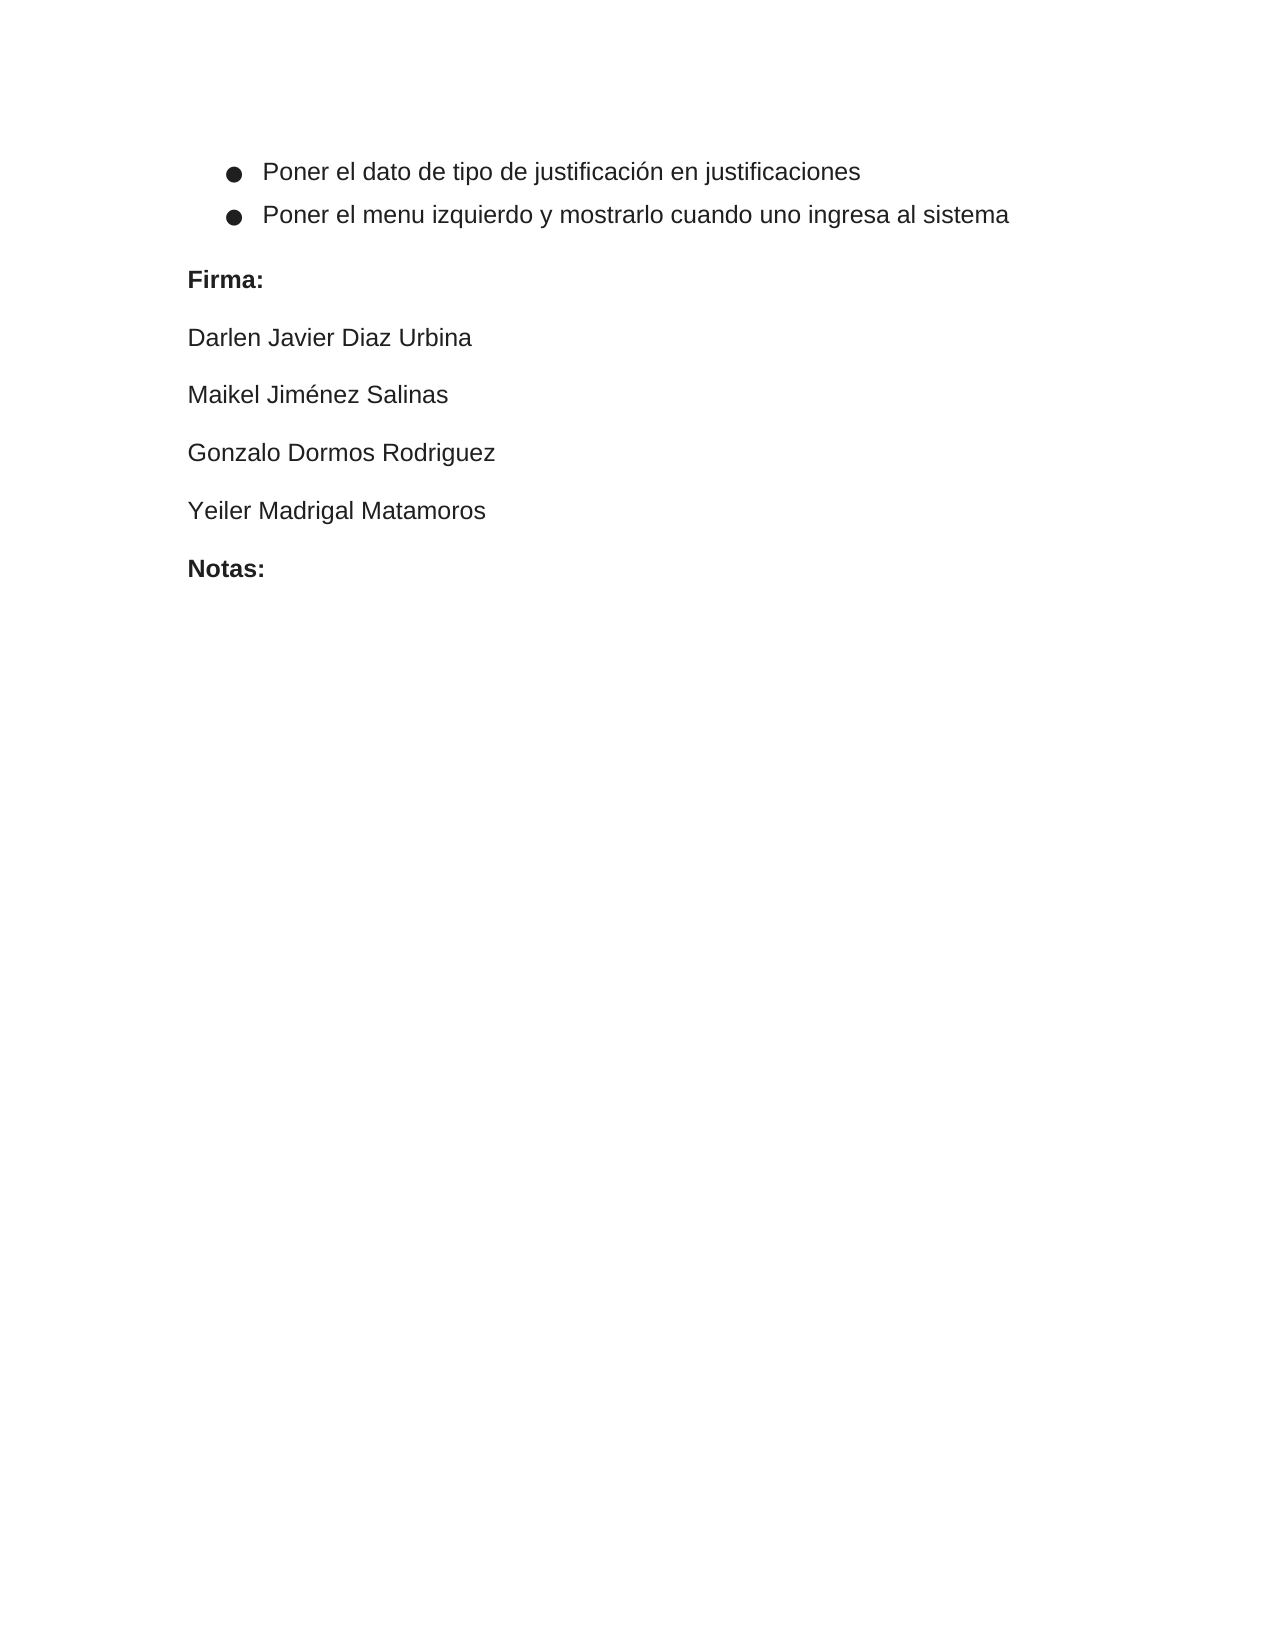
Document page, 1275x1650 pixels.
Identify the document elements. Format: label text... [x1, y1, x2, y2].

text Notas: [187, 554, 1087, 583]
text Yeiler Madrigal Matamoros [187, 496, 1087, 525]
list Poner el menu izquierdo y mostrarlo cuando uno ingresa al sistema [225, 193, 1087, 235]
text Firma: [187, 264, 1087, 293]
list Poner el dato de tipo de justificación en justificaciones [225, 150, 1087, 193]
text Darlen Javier Diaz Urbina [187, 322, 1087, 351]
text Maikel Jiménez Salinas [187, 380, 1087, 409]
text Gonzalo Dormos Rodriguez [187, 438, 1087, 467]
